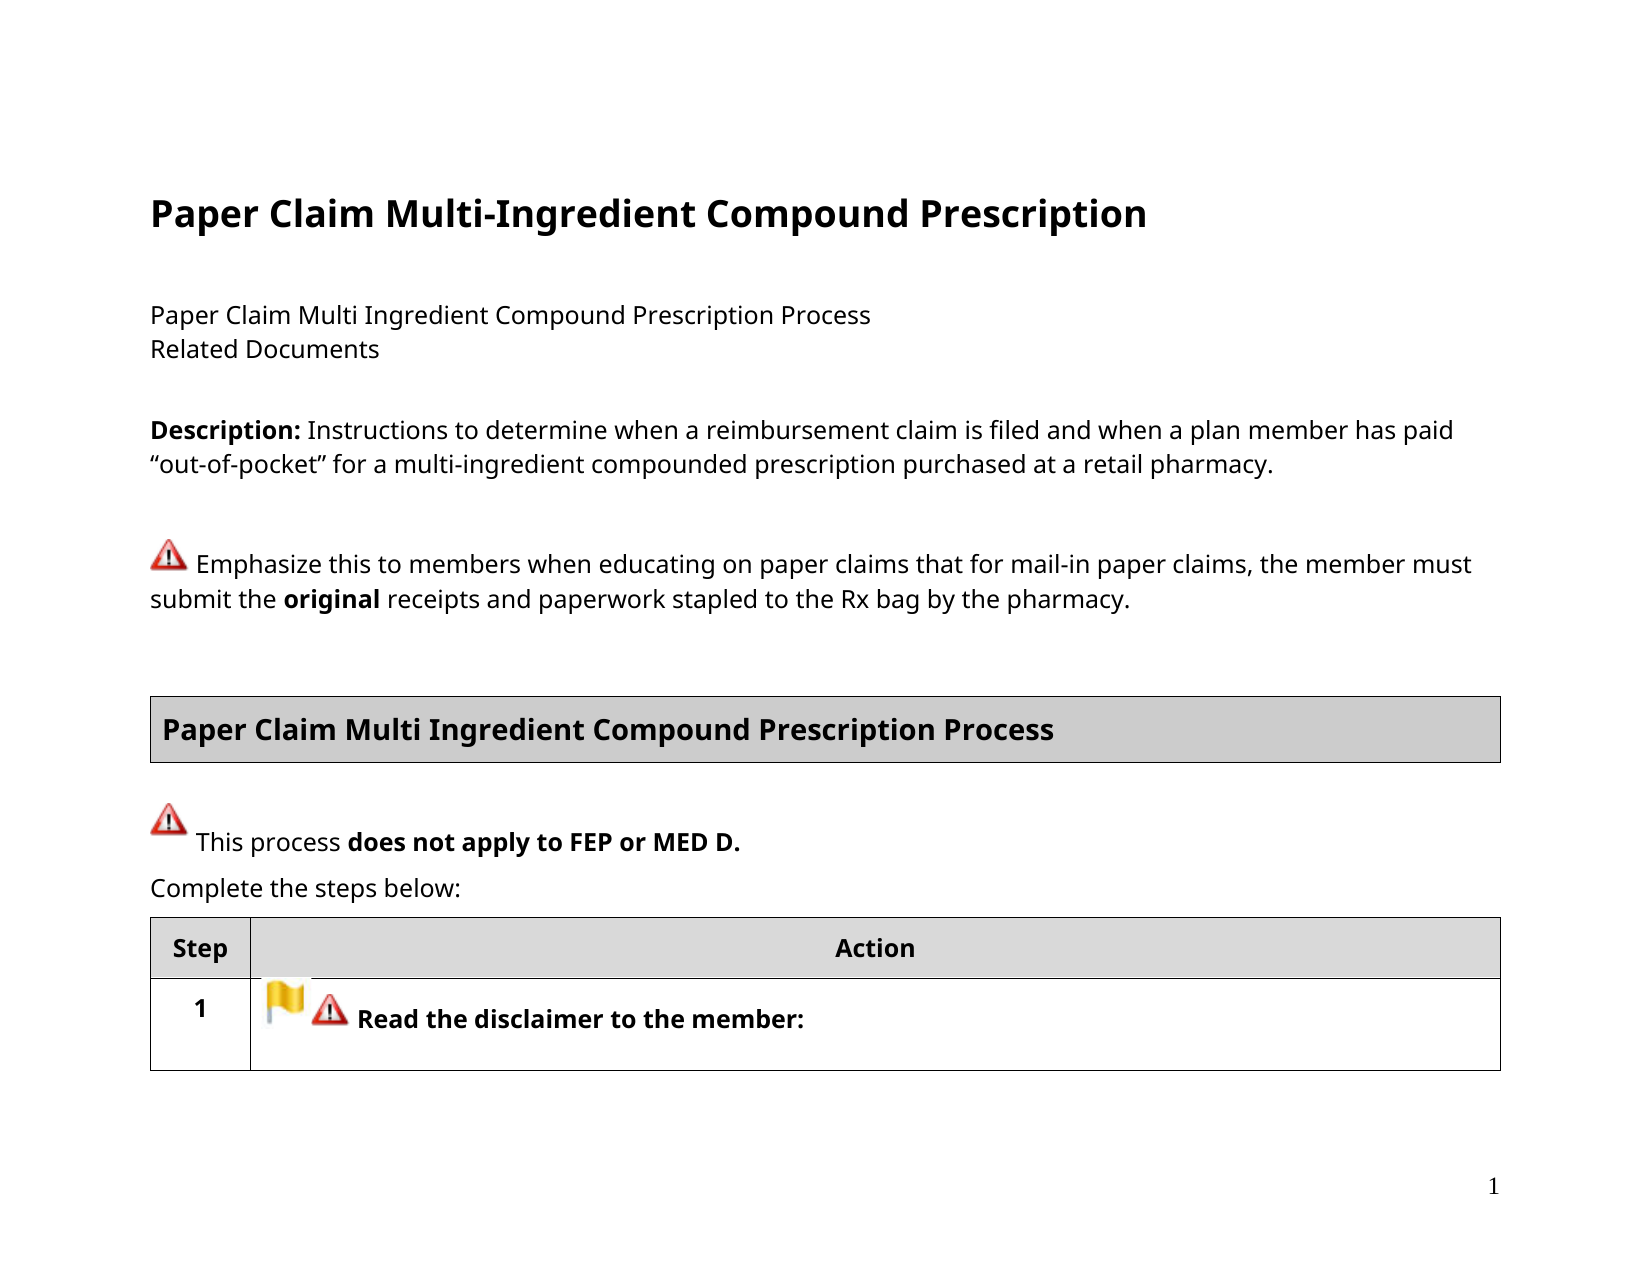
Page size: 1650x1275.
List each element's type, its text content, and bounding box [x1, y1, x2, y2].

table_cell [251, 979, 1500, 1070]
table_header Paper Claim Multi Ingredient Compound Prescription Process [151, 697, 1500, 762]
text Emphasize this to members when educating on paper claims that for mail-in paper claims, the member must submit the original receipts and paperwork stapled to the Rx bag by the pharmacy. [150, 539, 1500, 615]
table_cell 1 [151, 979, 250, 1070]
text Description: Instructions to determine when a reimbursement claim is filed and when a plan member has paid “out-of-pocket” for a multi-ingredient compounded prescription purchased at a retail pharmacy. [150, 412, 1500, 480]
text This process does not apply to FEP or MED D. [150, 804, 1500, 858]
picture [261, 978, 351, 1029]
text Complete the steps below: [150, 871, 1500, 905]
text Related Documents [150, 332, 1500, 366]
picture [150, 539, 190, 574]
picture [150, 803, 190, 839]
table_header Step [151, 918, 250, 977]
subtitle Paper Claim Multi-Ingredient Compound Prescription [150, 187, 1500, 238]
table_header Action [251, 918, 1500, 977]
text Paper Claim Multi Ingredient Compound Prescription Process [150, 298, 1500, 332]
